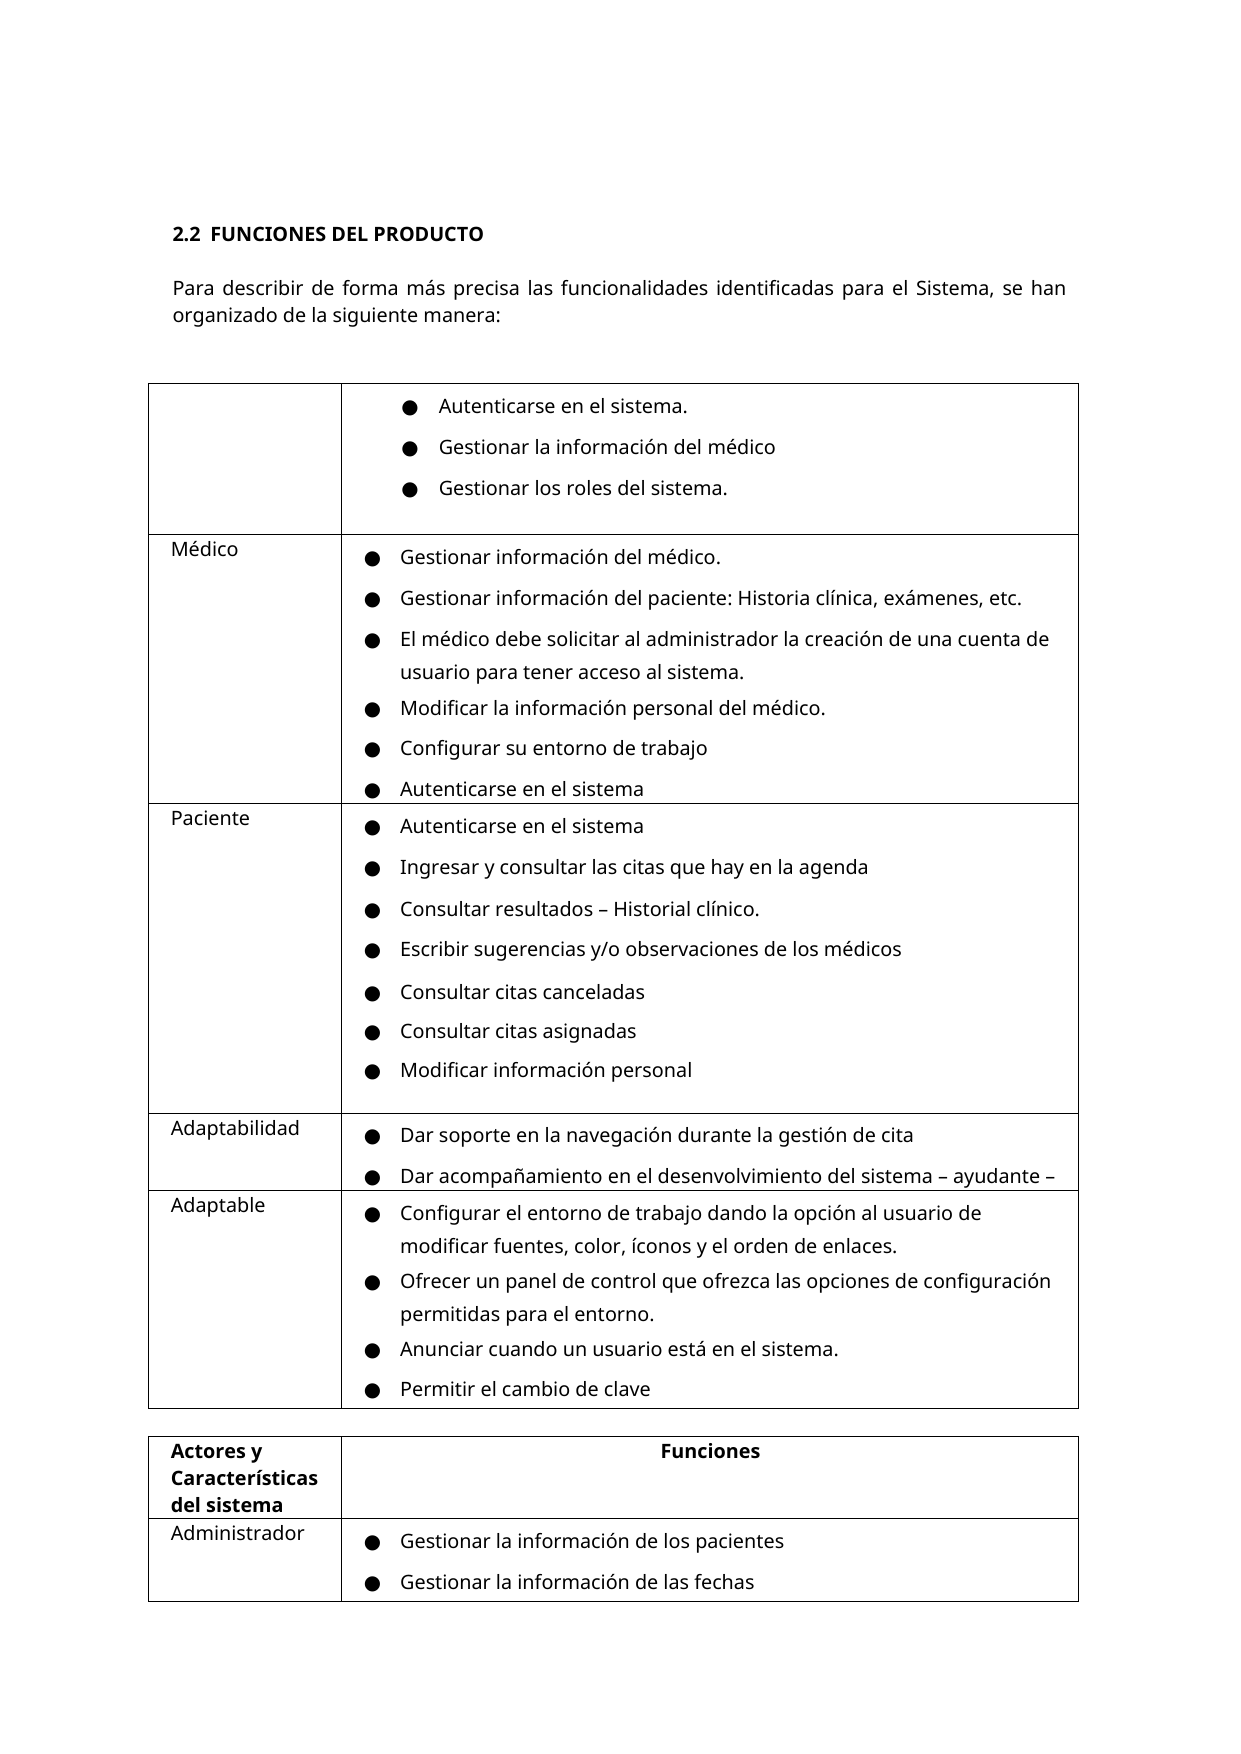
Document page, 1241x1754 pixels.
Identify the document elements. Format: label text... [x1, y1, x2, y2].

subtitle FUNCIONES DEL PRODUCTO [172, 220, 1084, 247]
table_cell Gestionar la información de los pacientes Gestionar la información de las fechas [342, 1519, 1078, 1601]
table_cell Adaptable [149, 1191, 341, 1408]
table_cell Autenticarse en el sistema Ingresar y consultar las citas que hay en la agenda Consultar resultados – Historial clínico. Escribir sugerencias y/o observaciones de los médicos Consultar citas canceladas Consultar citas asignadas Modificar información personal [342, 804, 1078, 1112]
table_cell Configurar el entorno de trabajo dando la opción al usuario de modificar fuentes, color, íconos y el orden de enlaces. Ofrecer un panel de control que ofrezca las opciones de configuración permitidas para el entorno. Anunciar cuando un usuario está en el sistema. Permitir el cambio de clave [342, 1191, 1078, 1408]
table_cell Adaptabilidad [149, 1114, 341, 1190]
text Para describir de forma más precisa las funcionalidades identificadas para el Sistema, se han organizado de la siguiente manera: [172, 274, 1068, 328]
table_header [149, 384, 341, 534]
table_header Autenticarse en el sistema. Gestionar la información del médico Gestionar los roles del sistema. [342, 384, 1078, 534]
table_cell Gestionar información del médico. Gestionar información del paciente: Historia clínica, exámenes, etc. El médico debe solicitar al administrador la creación de una cuenta de usuario para tener acceso al sistema. Modificar la información personal del médico. Configurar su entorno de trabajo Autenticarse en el sistema [342, 535, 1078, 803]
table_cell Médico [149, 535, 341, 803]
table_cell Administrador [149, 1519, 341, 1601]
table_cell Dar soporte en la navegación durante la gestión de cita Dar acompañamiento en el desenvolvimiento del sistema – ayudante – [342, 1114, 1078, 1190]
table_header Funciones [342, 1437, 1078, 1518]
table_cell Paciente [149, 804, 341, 1112]
table_header Actores y Características del sistema [149, 1437, 341, 1518]
